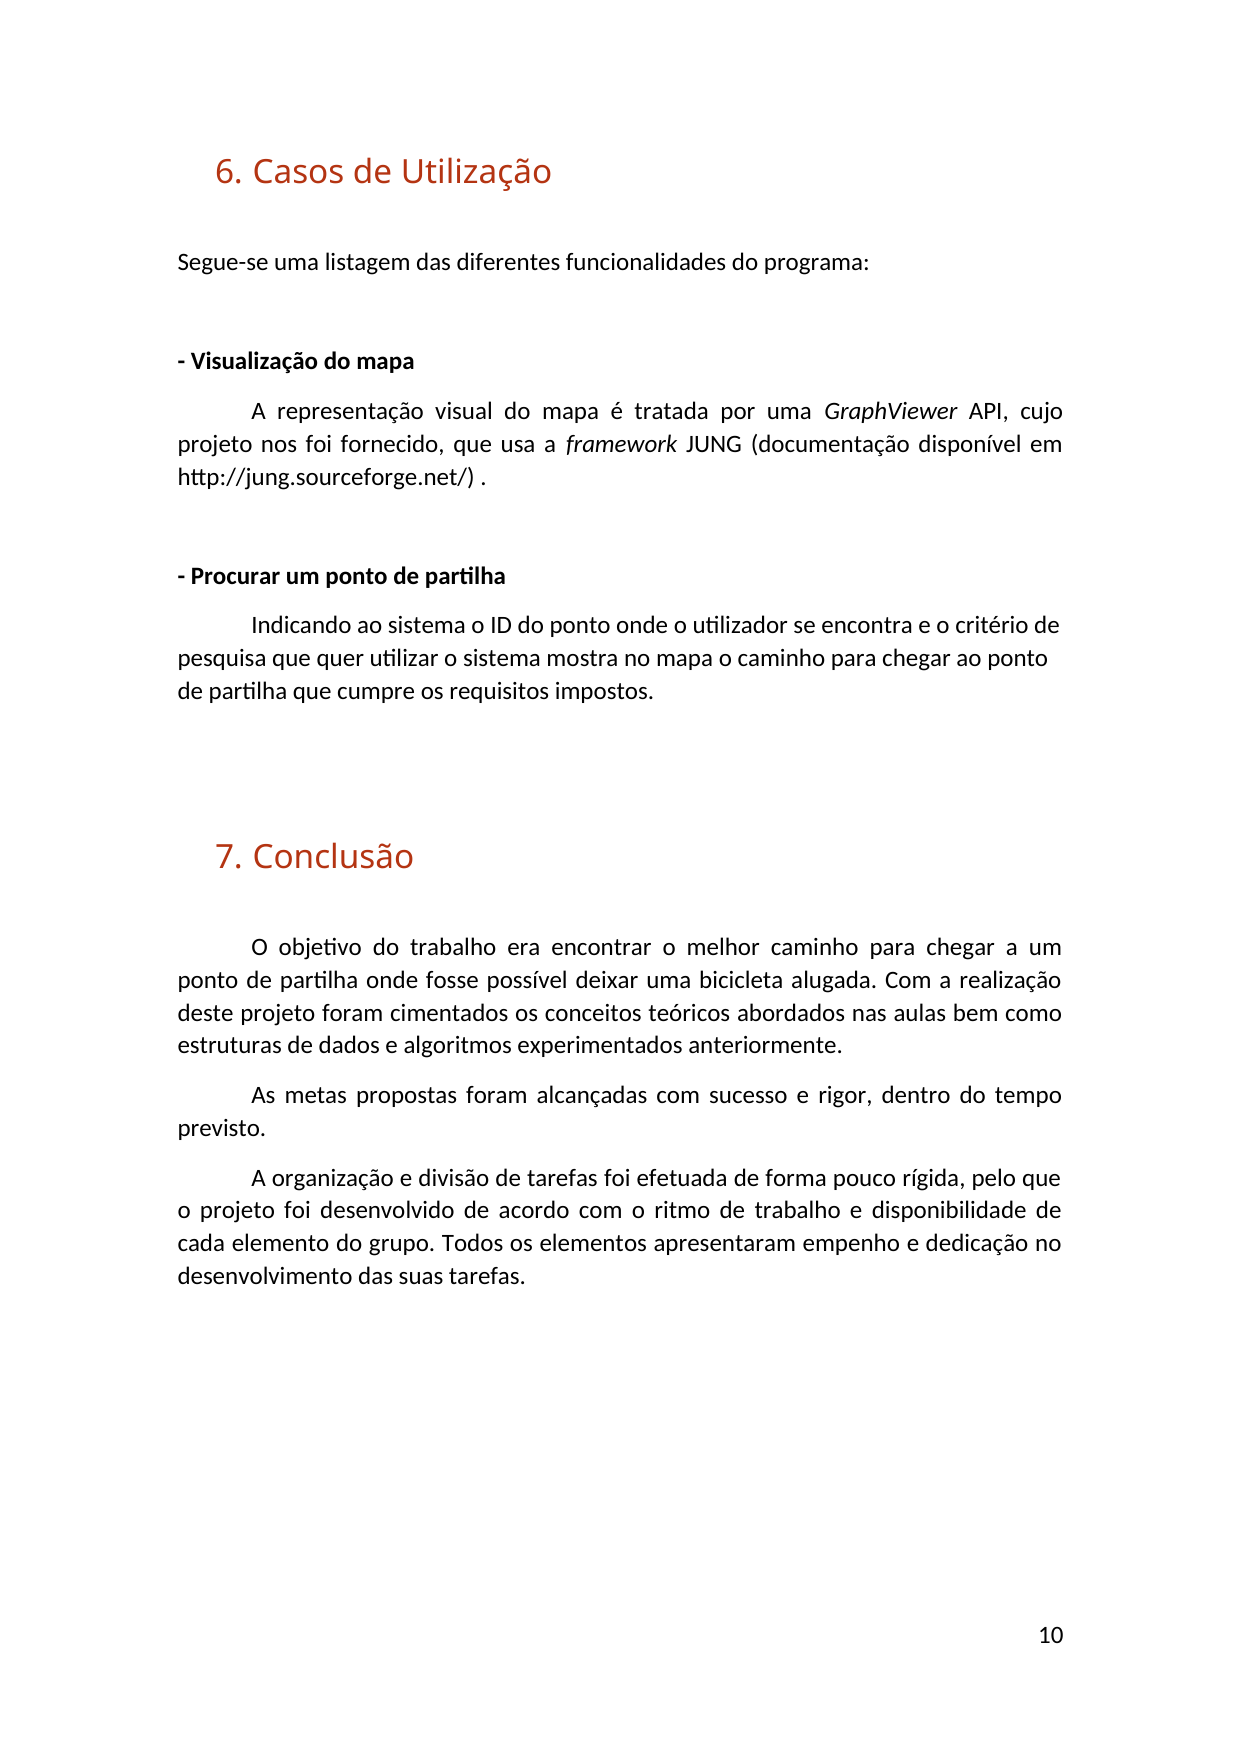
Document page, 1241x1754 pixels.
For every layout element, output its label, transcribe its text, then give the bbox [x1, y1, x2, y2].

text A representação visual do mapa é tratada por uma GraphViewer API, cujo projeto nos foi fornecido, que usa a framework JUNG (documentação disponível em http://jung.sourceforge.net/) . [177, 395, 1063, 491]
text A organização e divisão de tarefas foi efetuada de forma pouco rígida, pelo que o projeto foi desenvolvido de acordo com o ritmo de trabalho e disponibilidade de cada elemento do grupo. Todos os elementos apresentaram empenho e dedicação no desenvolvimento das suas tarefas. [177, 1162, 1063, 1291]
subtitle Conclusão [215, 832, 1063, 878]
text - Visualização do mapa [177, 345, 1063, 376]
text As metas propostas foram alcançadas com sucesso e rigor, dentro do tempo previsto. [177, 1079, 1063, 1143]
text Segue-se uma listagem das diferentes funcionalidades do programa: [177, 246, 1063, 277]
text - Procurar um ponto de partilha [177, 560, 1063, 590]
text O objetivo do trabalho era encontrar o melhor caminho para chegar a um ponto de partilha onde fosse possível deixar uma bicicleta alugada. Com a realização deste projeto foram cimentados os conceitos teóricos abordados nas aulas bem como estruturas de dados e algoritmos experimentados anteriormente. [177, 931, 1063, 1060]
subtitle Casos de Utilização [215, 148, 1063, 193]
text Indicando ao sistema o ID do ponto onde o utilizador se encontra e o critério de pesquisa que quer utilizar o sistema mostra no mapa o caminho para chegar ao ponto de partilha que cumpre os requisitos impostos. [177, 609, 1063, 706]
